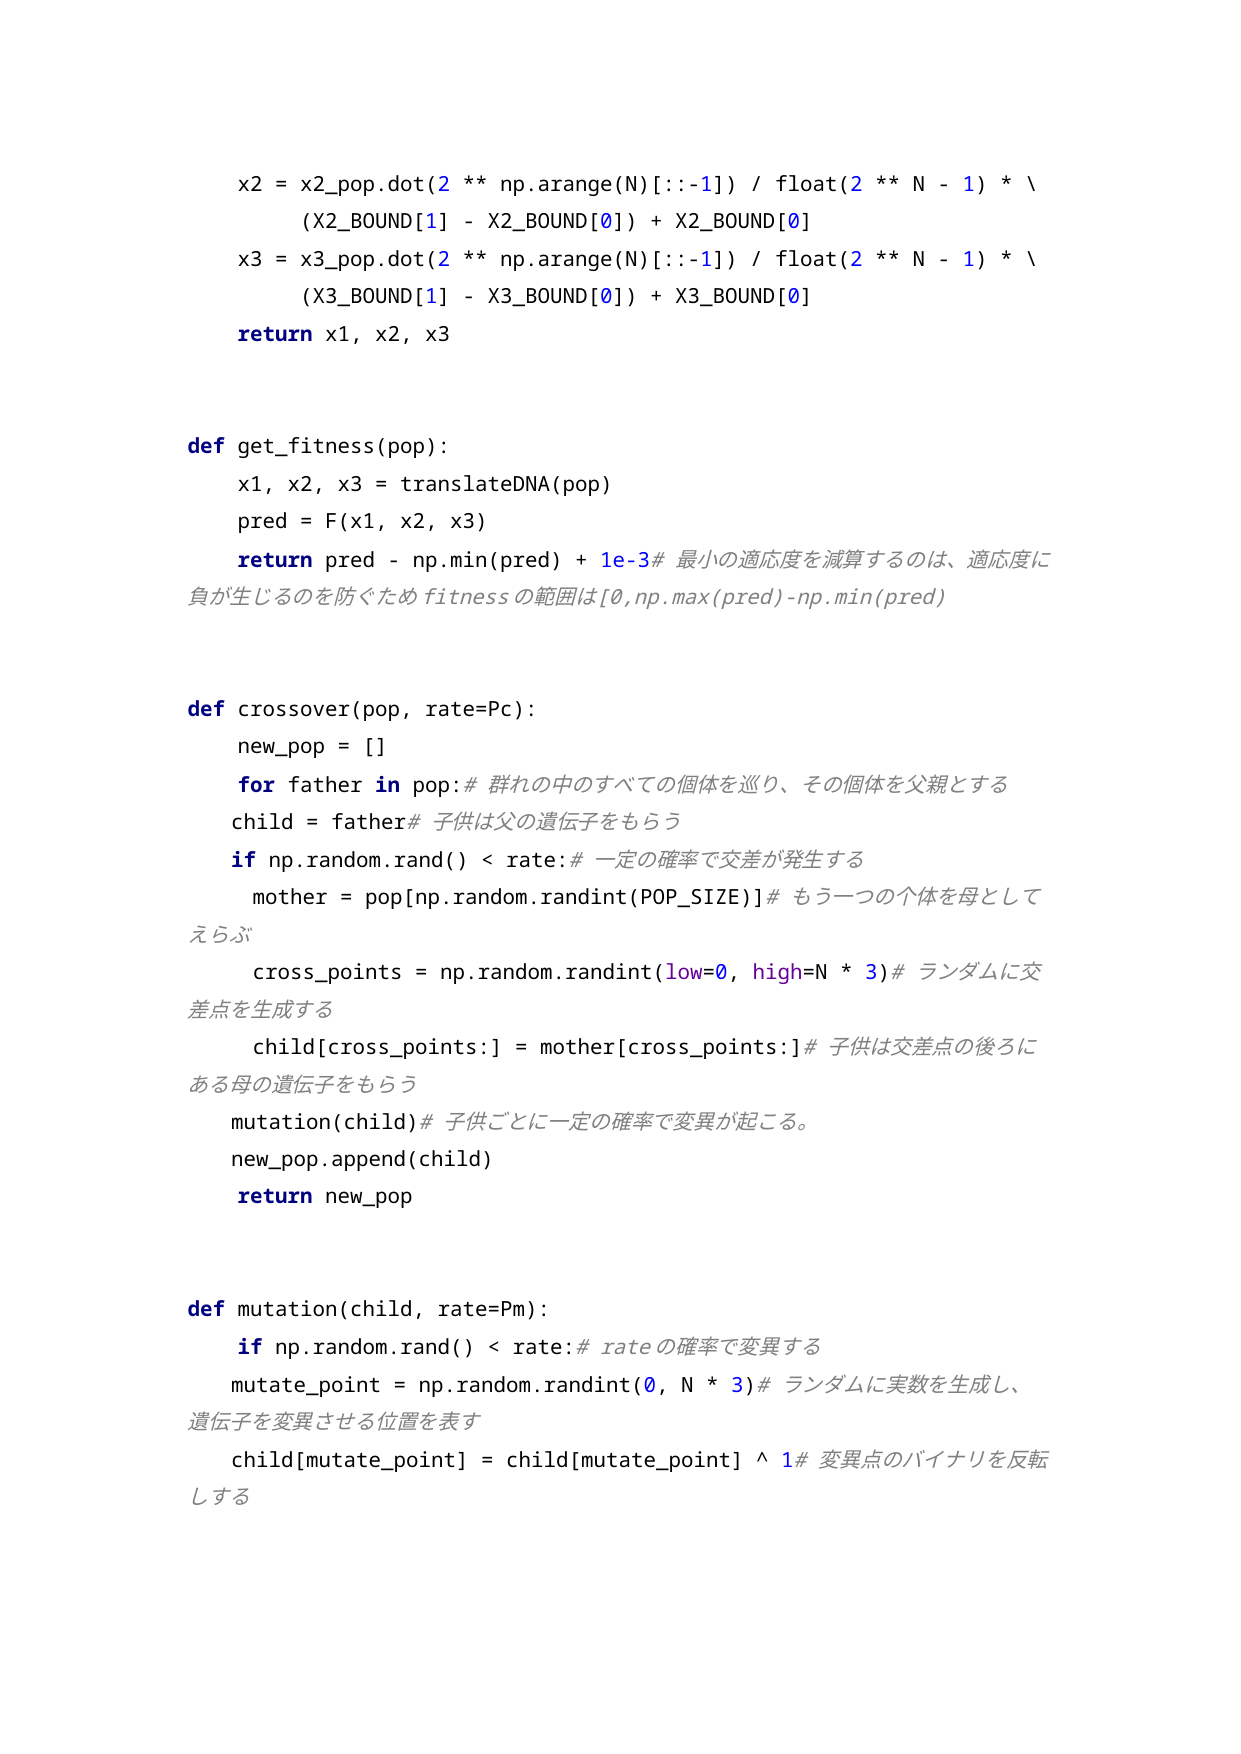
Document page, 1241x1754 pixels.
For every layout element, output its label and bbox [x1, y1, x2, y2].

text [187, 164, 1053, 652]
text [187, 652, 1053, 1514]
